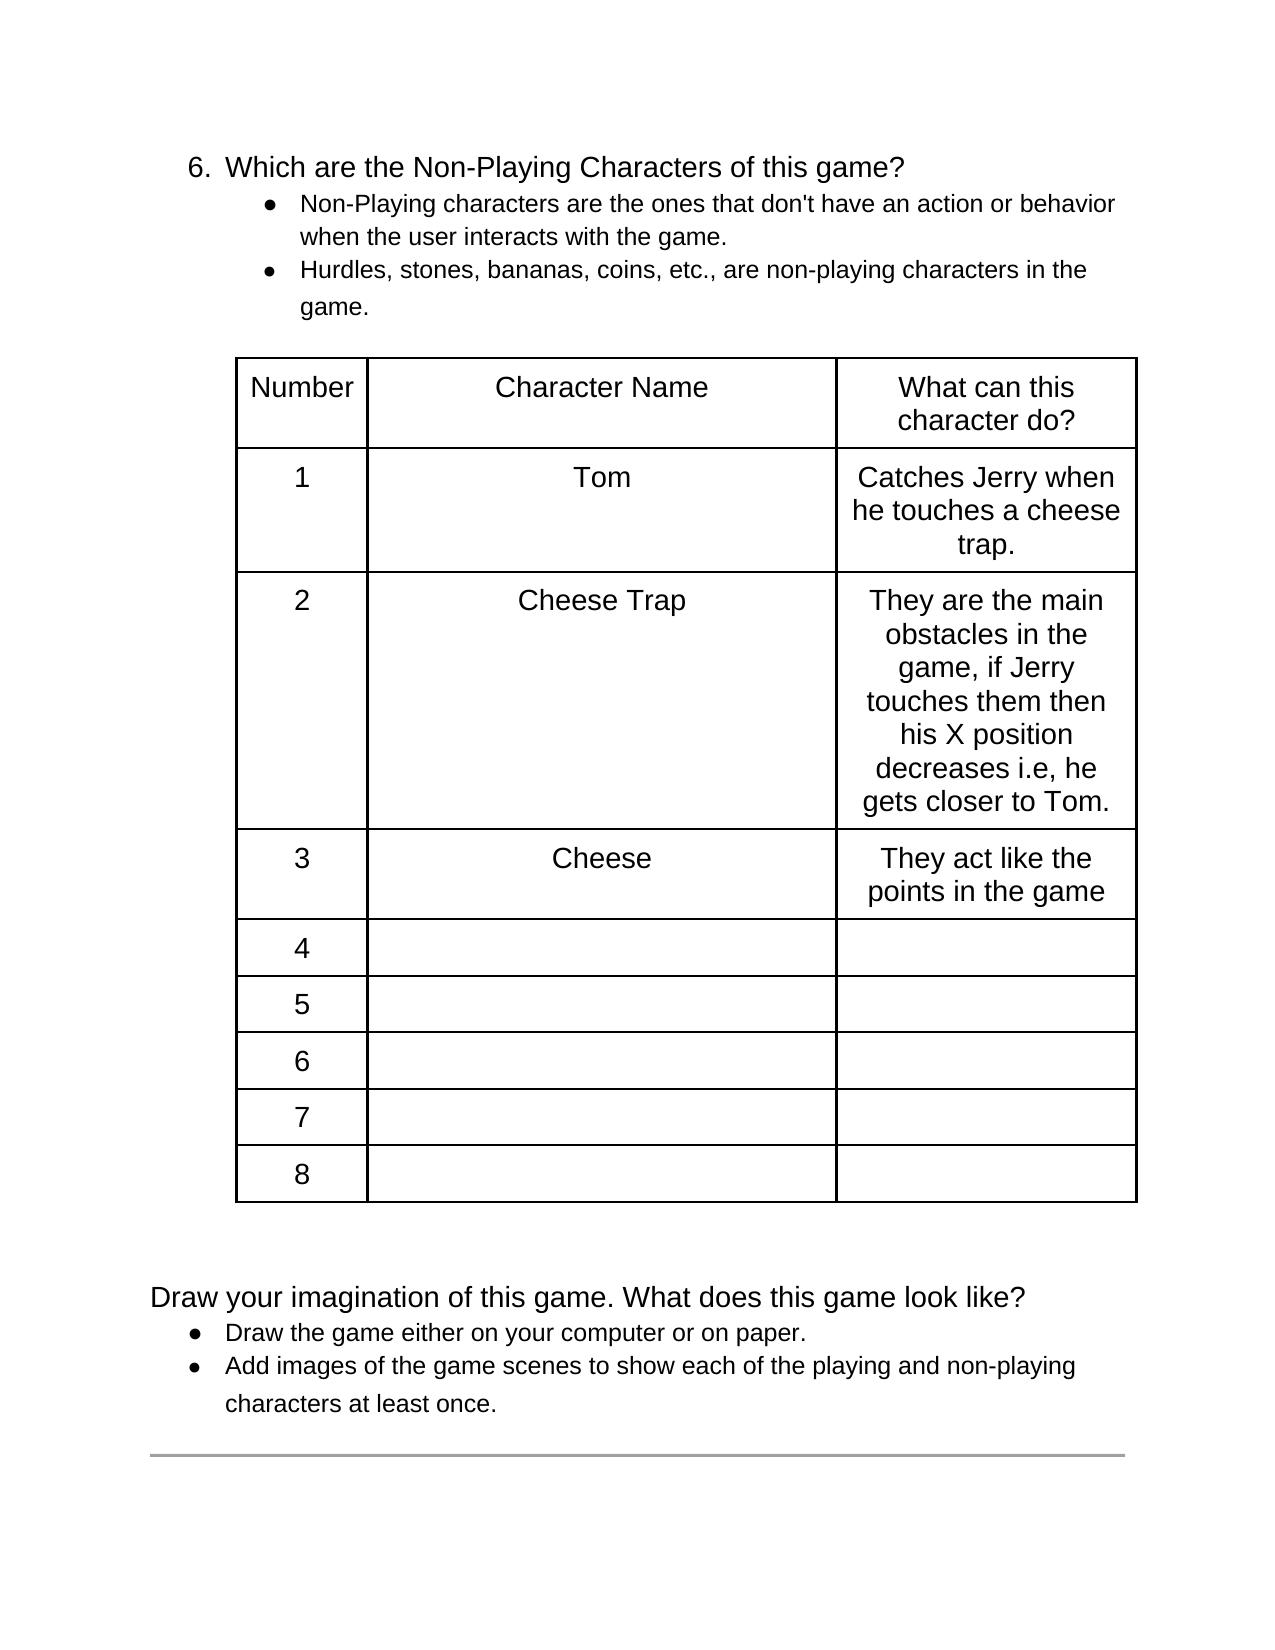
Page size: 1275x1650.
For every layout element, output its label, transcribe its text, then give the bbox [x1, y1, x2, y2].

table_cell 6 [238, 1033, 366, 1088]
table_cell [369, 977, 835, 1031]
table_cell 2 [238, 573, 366, 828]
table_header What can this character do? [838, 359, 1135, 447]
table_cell [369, 1033, 835, 1088]
text Draw your imagination of this game. What does this game look like? [150, 1280, 1125, 1313]
table_cell 7 [238, 1090, 366, 1144]
table_cell 1 [238, 449, 366, 571]
table_cell [369, 920, 835, 975]
table_cell [838, 920, 1135, 975]
table_cell [838, 1146, 1135, 1201]
table_cell They are the main obstacles in the game, if Jerry touches them then his X position decreases i.e, he gets closer to Tom. [838, 573, 1135, 828]
list Non-Playing characters are the ones that don't have an action or behavior when the user interacts with the game. [262, 188, 1125, 250]
table_cell Tom [369, 449, 835, 571]
table_cell Catches Jerry when he touches a cheese trap. [838, 449, 1135, 571]
table_cell Cheese [369, 830, 835, 918]
list Draw the game either on your computer or on paper. [187, 1318, 1125, 1347]
table_header Character Name [369, 359, 835, 447]
list Add images of the game scenes to show each of the playing and non-playing characters at least once. [187, 1351, 1125, 1419]
table_cell 8 [238, 1146, 366, 1201]
table_cell 5 [238, 977, 366, 1031]
table_cell [838, 1090, 1135, 1144]
table_cell Cheese Trap [369, 573, 835, 828]
list Which are the Non-Playing Characters of this game? [187, 150, 1125, 183]
table_cell 4 [238, 920, 366, 975]
table_cell [369, 1146, 835, 1201]
table_cell [369, 1090, 835, 1144]
list Hurdles, stones, bananas, coins, etc., are non-playing characters in the game. [262, 254, 1125, 322]
table_cell They act like the points in the game [838, 830, 1135, 918]
table_cell [838, 977, 1135, 1031]
table_header Number [238, 359, 366, 447]
table_cell [838, 1033, 1135, 1088]
table_cell 3 [238, 830, 366, 918]
